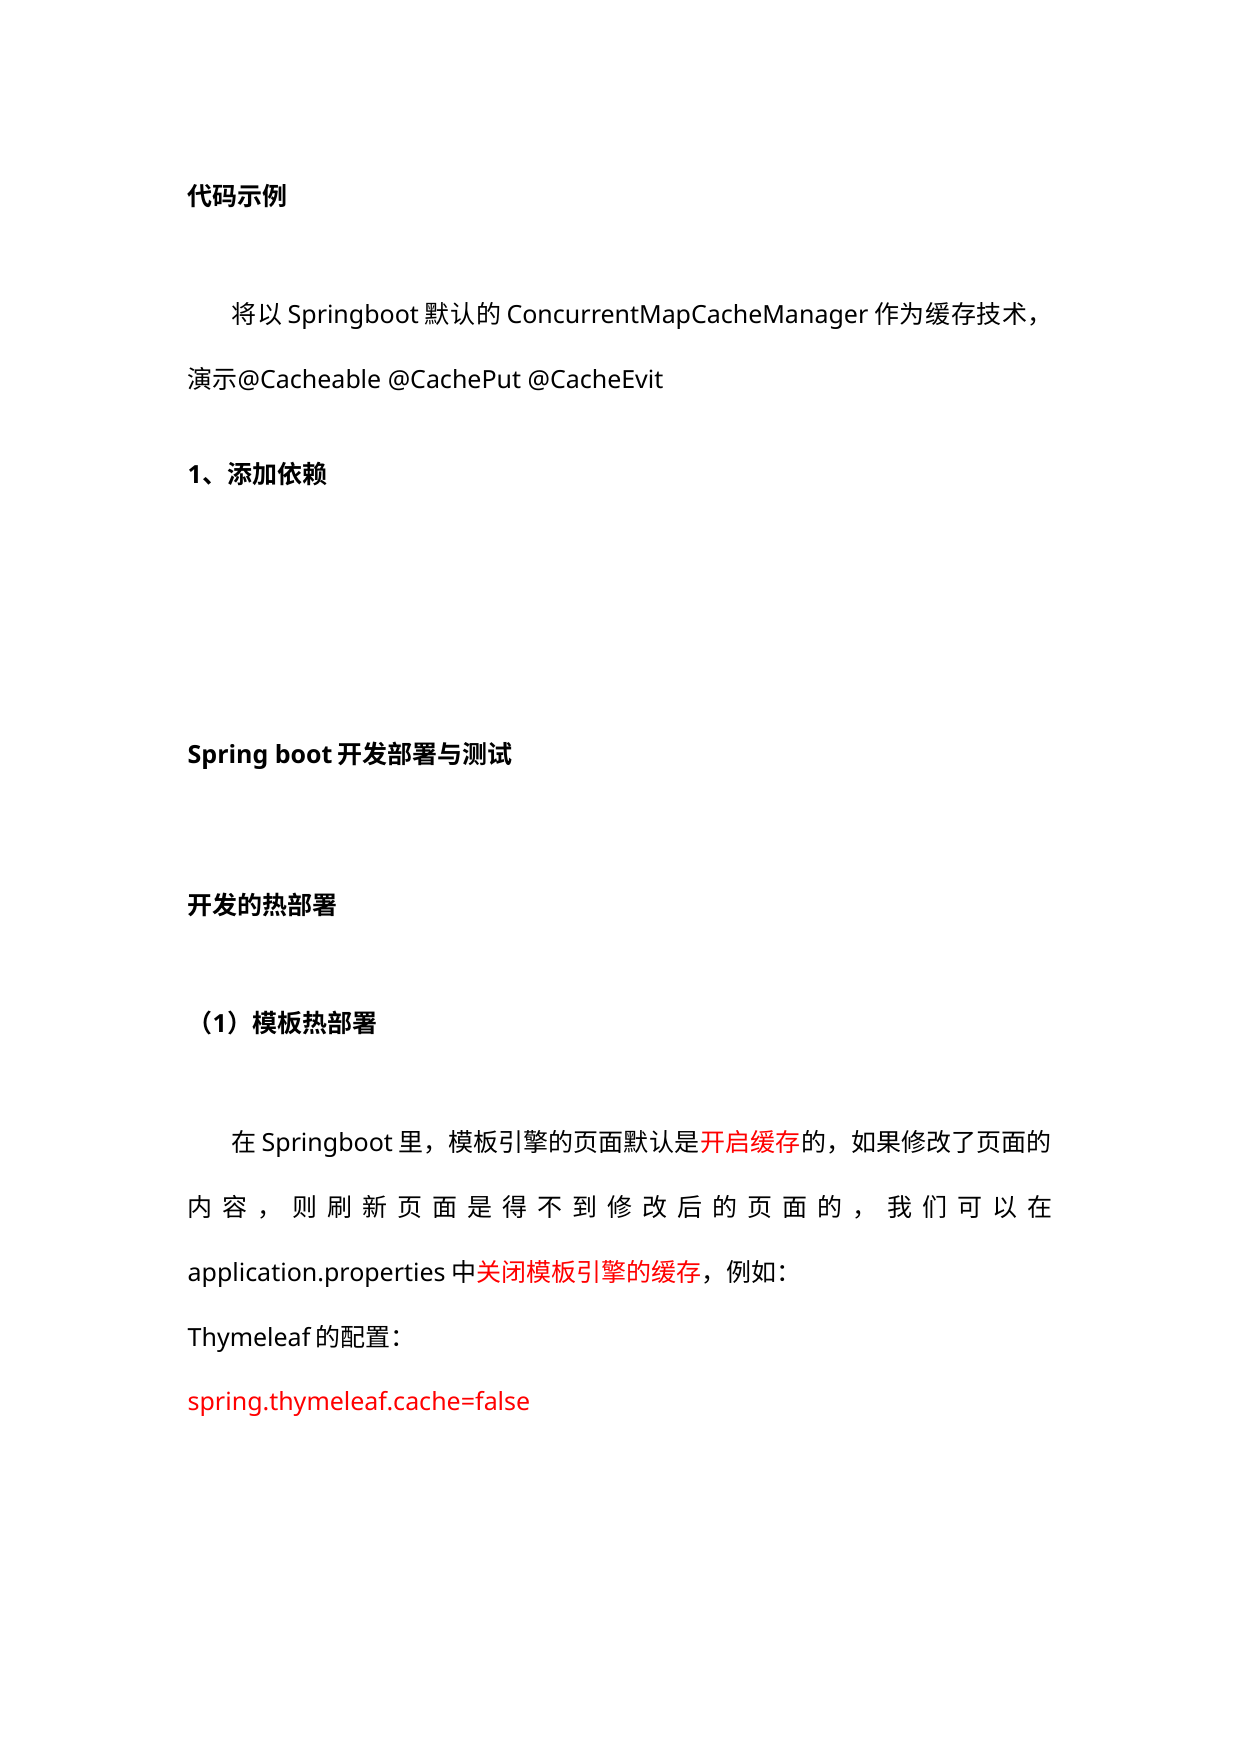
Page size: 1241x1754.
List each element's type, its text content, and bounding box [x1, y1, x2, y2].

subtitle （1）模板热部署 [187, 989, 1053, 1054]
subtitle 1、添加依赖 [187, 440, 1053, 505]
subtitle Spring boot开发部署与测试 [187, 721, 1053, 786]
text Thymeleaf的配置： [187, 1303, 1053, 1368]
text 在Springboot里，模板引擎的页面默认是开启缓存的，如果修改了页面的内容，则刷新页面是得不到修改后的页面的，我们可以在application.properties中关闭模板引擎的缓存，例如： [187, 1108, 1053, 1303]
subtitle 代码示例 [187, 162, 1053, 227]
text spring.thymeleaf.cache=false [187, 1368, 1053, 1433]
text 将以Springboot默认的ConcurrentMapCacheManager作为缓存技术，演示@Cacheable @CachePut @CacheEvit [187, 281, 1053, 411]
subtitle 开发的热部署 [187, 871, 1053, 936]
